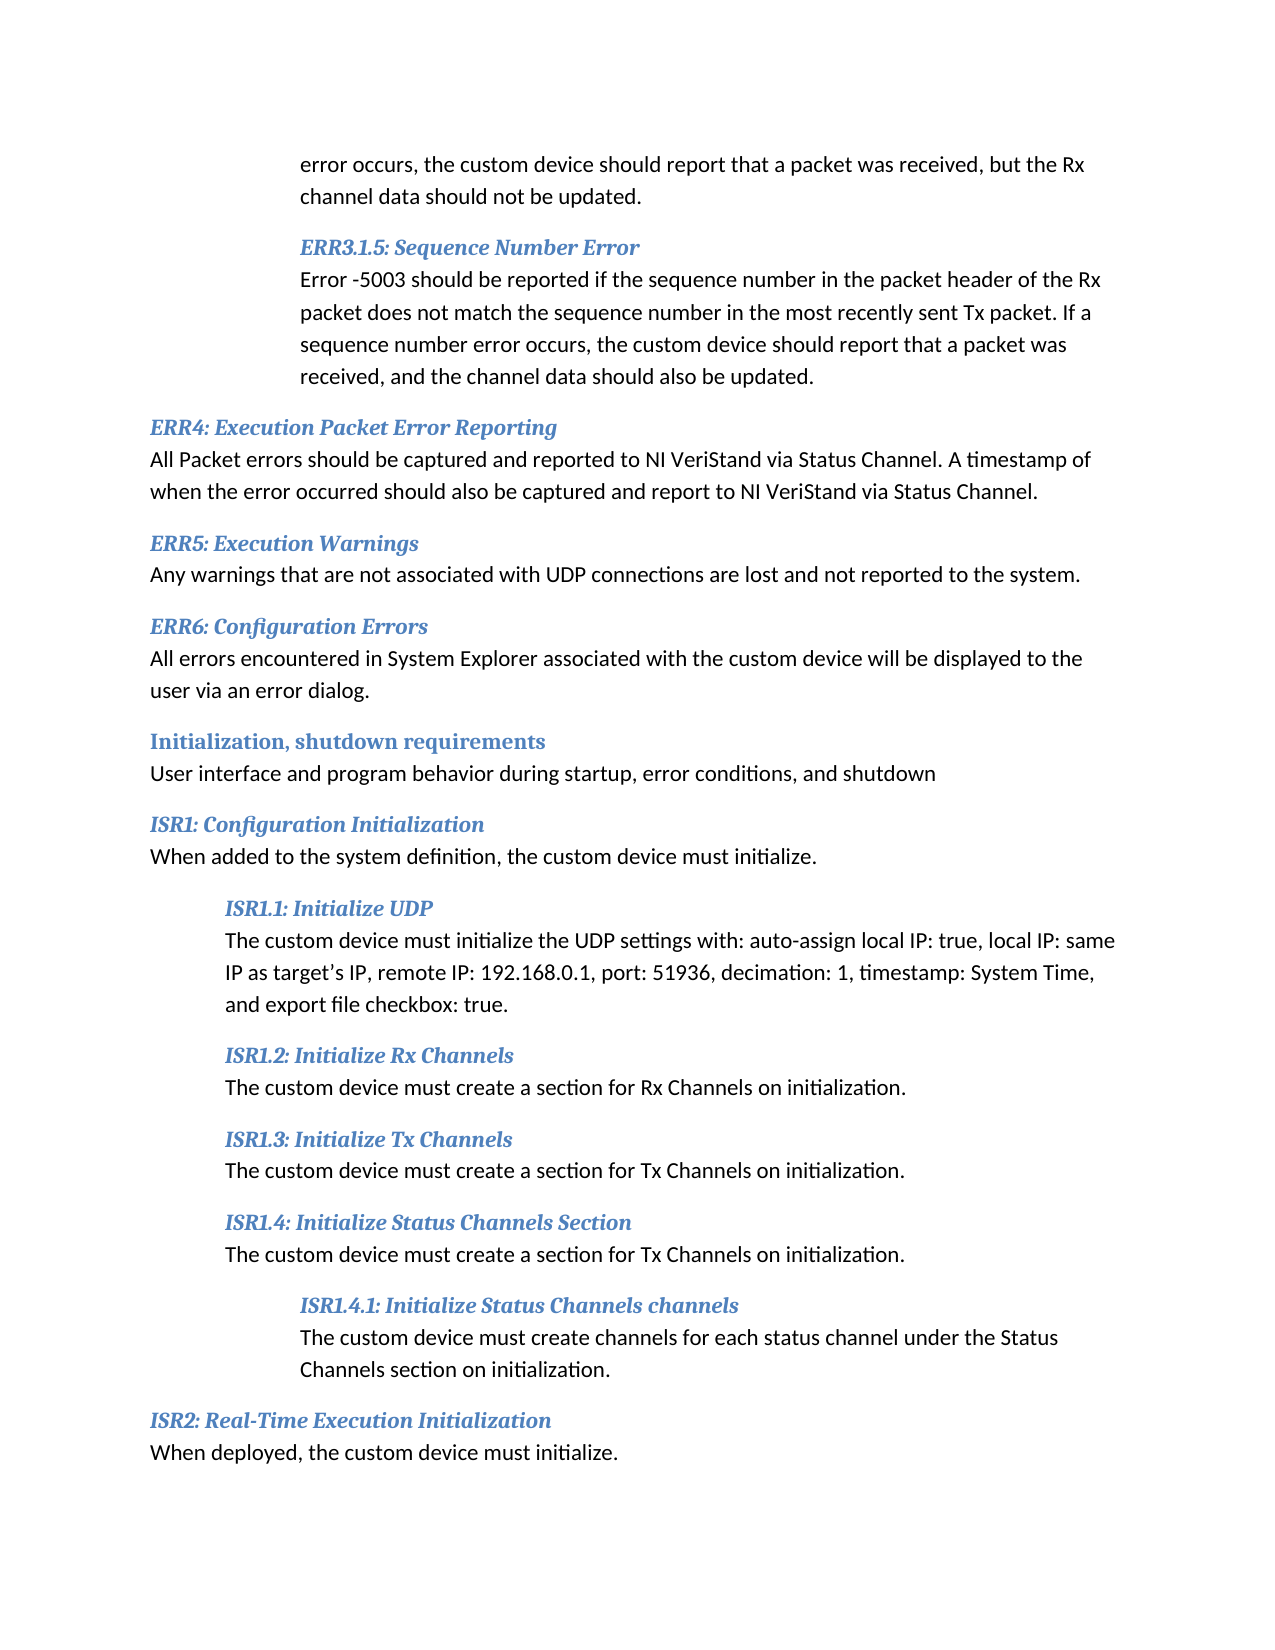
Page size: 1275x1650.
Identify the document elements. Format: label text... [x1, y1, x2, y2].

text ISR1.4.1: Initialize Status Channels channels [225, 1293, 1125, 1319]
text ERR6: Configuration Errors [150, 614, 1125, 640]
text When deployed, the custom device must initialize. [150, 1438, 1125, 1466]
text ISR2: Real-Time Execution Initialization [150, 1408, 1125, 1434]
text ISR1.4: Initialize Status Channels Section [150, 1209, 1125, 1236]
text The custom device must create a section for Rx Channels on initialization. [150, 1073, 1125, 1101]
text All Packet errors should be captured and reported to NI VeriStand via Status Channel. A timestamp of when the error occurred should also be captured and report to NI VeriStand via Status Channel. [150, 445, 1125, 505]
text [300, 150, 1125, 210]
text The custom device must create a section for Tx Channels on initialization. [150, 1240, 1125, 1268]
text When added to the system definition, the custom device must initialize. [150, 842, 1125, 871]
text ISR1.1: Initialize UDP [150, 896, 1125, 922]
text ERR4: Execution Packet Error Reporting [150, 415, 1125, 441]
text The custom device must create channels for each status channel under the Status Channels section on initialization. [300, 1323, 1125, 1383]
text ISR1: Configuration Initialization [150, 812, 1125, 839]
text ISR1.3: Initialize Tx Channels [150, 1126, 1125, 1153]
text The custom device must create a section for Tx Channels on initialization. [150, 1157, 1125, 1184]
text ERR3.1.5: Sequence Number Error [225, 235, 1125, 262]
text The custom device must initialize the UDP settings with: auto-assign local IP: true, local IP: same IP as target’s IP, remote IP: 192.168.0.1, port: 51936, decimation: 1, timestamp: System Time, and export file checkbox: true. [225, 926, 1125, 1018]
text Error -5003 should be reported if the sequence number in the packet header of the Rx packet does not match the sequence number in the most recently sent Tx packet. If a sequence number error occurs, the custom device should report that a packet was received, and the channel data should also be updated. [300, 265, 1125, 390]
subtitle Initialization, shutdown requirements [150, 729, 1125, 755]
text User interface and program behavior during startup, error conditions, and shutdown [150, 759, 1125, 787]
text Any warnings that are not associated with UDP connections are lost and not reported to the system. [150, 561, 1125, 589]
text ERR5: Execution Warnings [150, 530, 1125, 557]
text ISR1.2: Initialize Rx Channels [150, 1043, 1125, 1069]
text All errors encountered in System Explorer associated with the custom device will be displayed to the user via an error dialog. [150, 644, 1125, 704]
